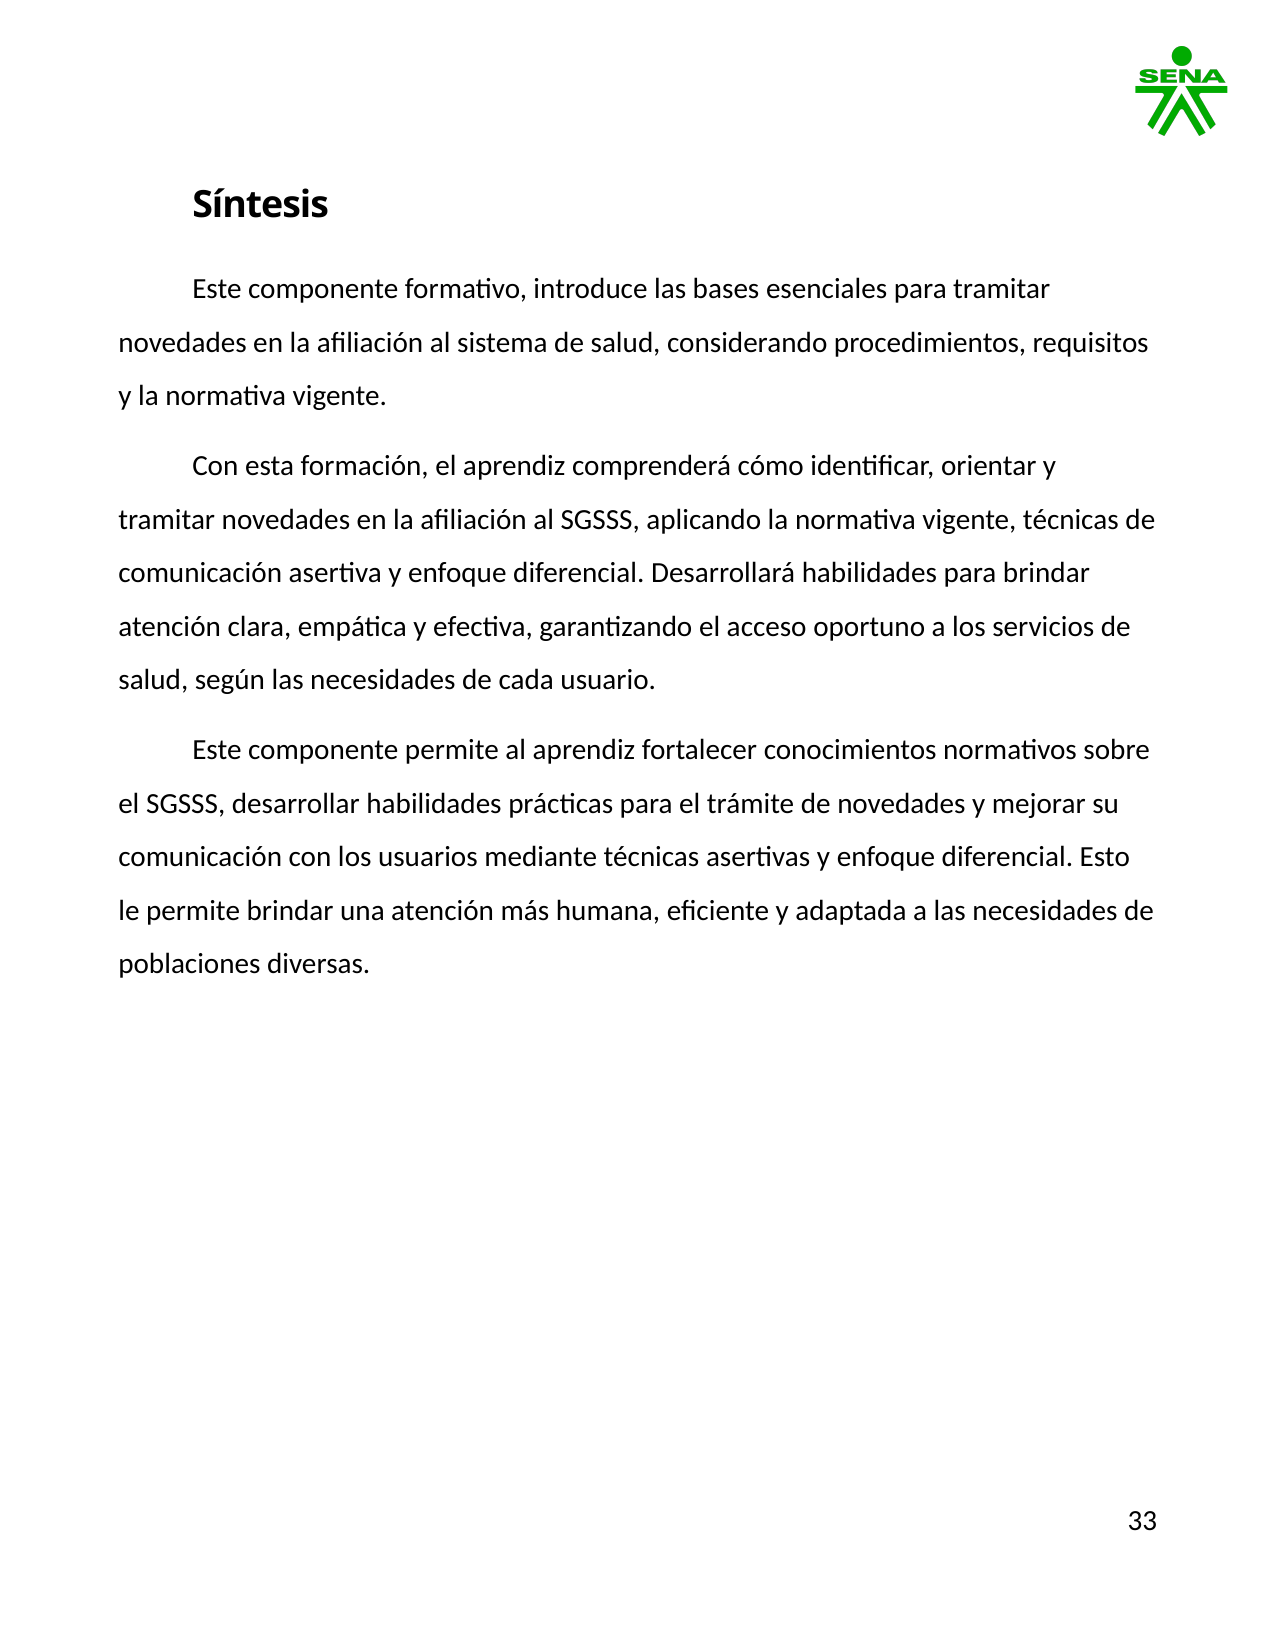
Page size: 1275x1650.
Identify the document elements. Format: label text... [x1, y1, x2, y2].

picture [1135, 46, 1228, 136]
text Con esta formación, el aprendiz comprenderá cómo identificar, orientar y tramitar novedades en la afiliación al SGSSS, aplicando la normativa vigente, técnicas de comunicación asertiva y enfoque diferencial. Desarrollará habilidades para brindar atención clara, empática y efectiva, garantizando el acceso oportuno a los servicios de salud, según las necesidades de cada usuario. [118, 447, 1157, 697]
subtitle Síntesis [192, 177, 1157, 228]
text Este componente formativo, introduce las bases esenciales para tramitar novedades en la afiliación al sistema de salud, considerando procedimientos, requisitos y la normativa vigente. [118, 270, 1157, 413]
text Este componente permite al aprendiz fortalecer conocimientos normativos sobre el SGSSS, desarrollar habilidades prácticas para el trámite de novedades y mejorar su comunicación con los usuarios mediante técnicas asertivas y enfoque diferencial. Esto le permite brindar una atención más humana, eficiente y adaptada a las necesidades de poblaciones diversas. [118, 731, 1157, 981]
